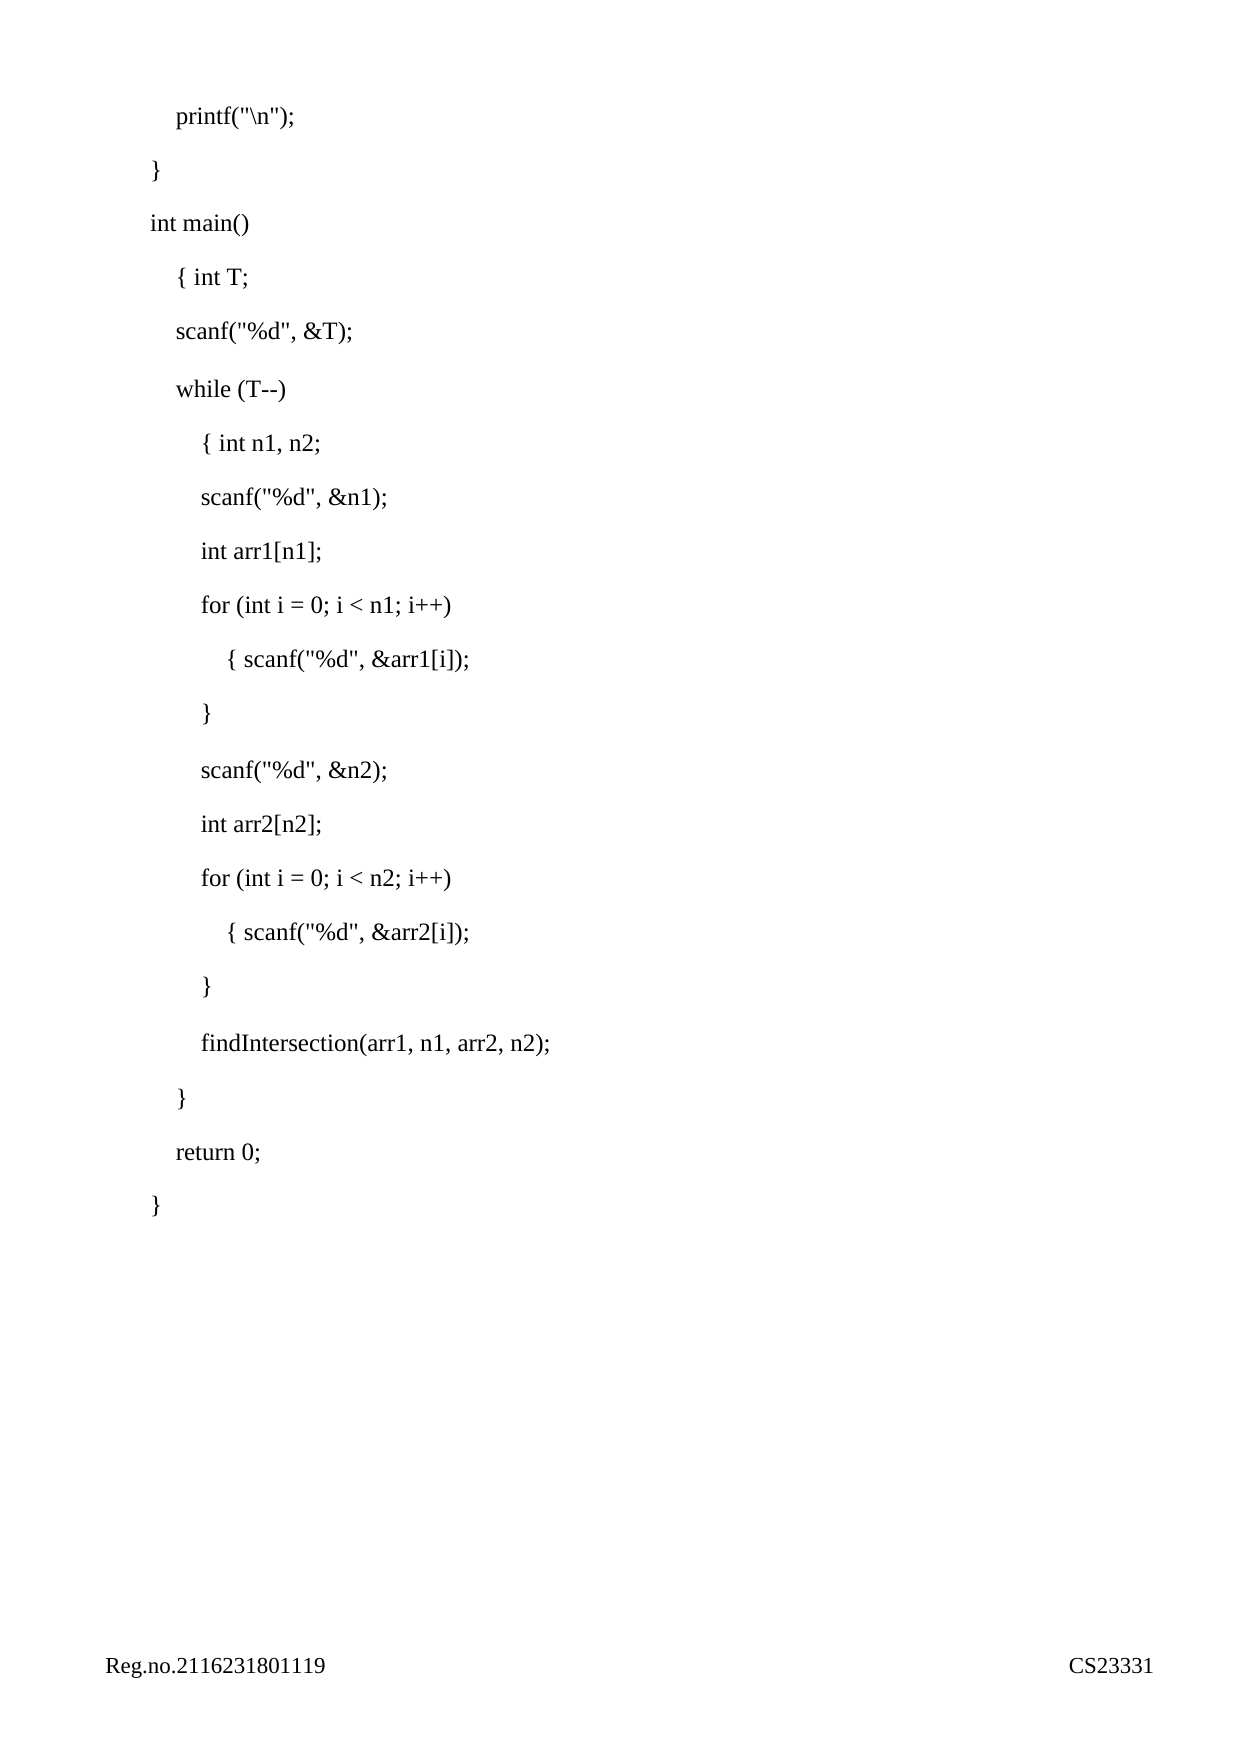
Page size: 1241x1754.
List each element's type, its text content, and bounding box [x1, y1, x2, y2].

text scanf("%d", &n1); int arr1[n1]; [201, 482, 388, 565]
text for (int i = 0; i < n1; i++) { scanf("%d", &arr1[i]); [201, 590, 508, 673]
text scanf("%d", &T); [176, 316, 1155, 345]
text scanf("%d", &n2); int arr2[n2]; [201, 755, 388, 838]
text } [150, 1191, 1155, 1219]
text return 0; [176, 1137, 1155, 1165]
text while (T--) { int n1, n2; [176, 374, 325, 457]
text } [150, 155, 1155, 183]
text findIntersection(arr1, n1, arr2, n2); [201, 1028, 1155, 1057]
text for (int i = 0; i < n2; i++) { scanf("%d", &arr2[i]); [201, 863, 508, 946]
text } [201, 698, 1155, 727]
text int main() { int T; [150, 208, 288, 291]
text } [176, 1083, 1155, 1111]
text } [201, 971, 1155, 1000]
text printf("\n"); [176, 101, 1155, 129]
